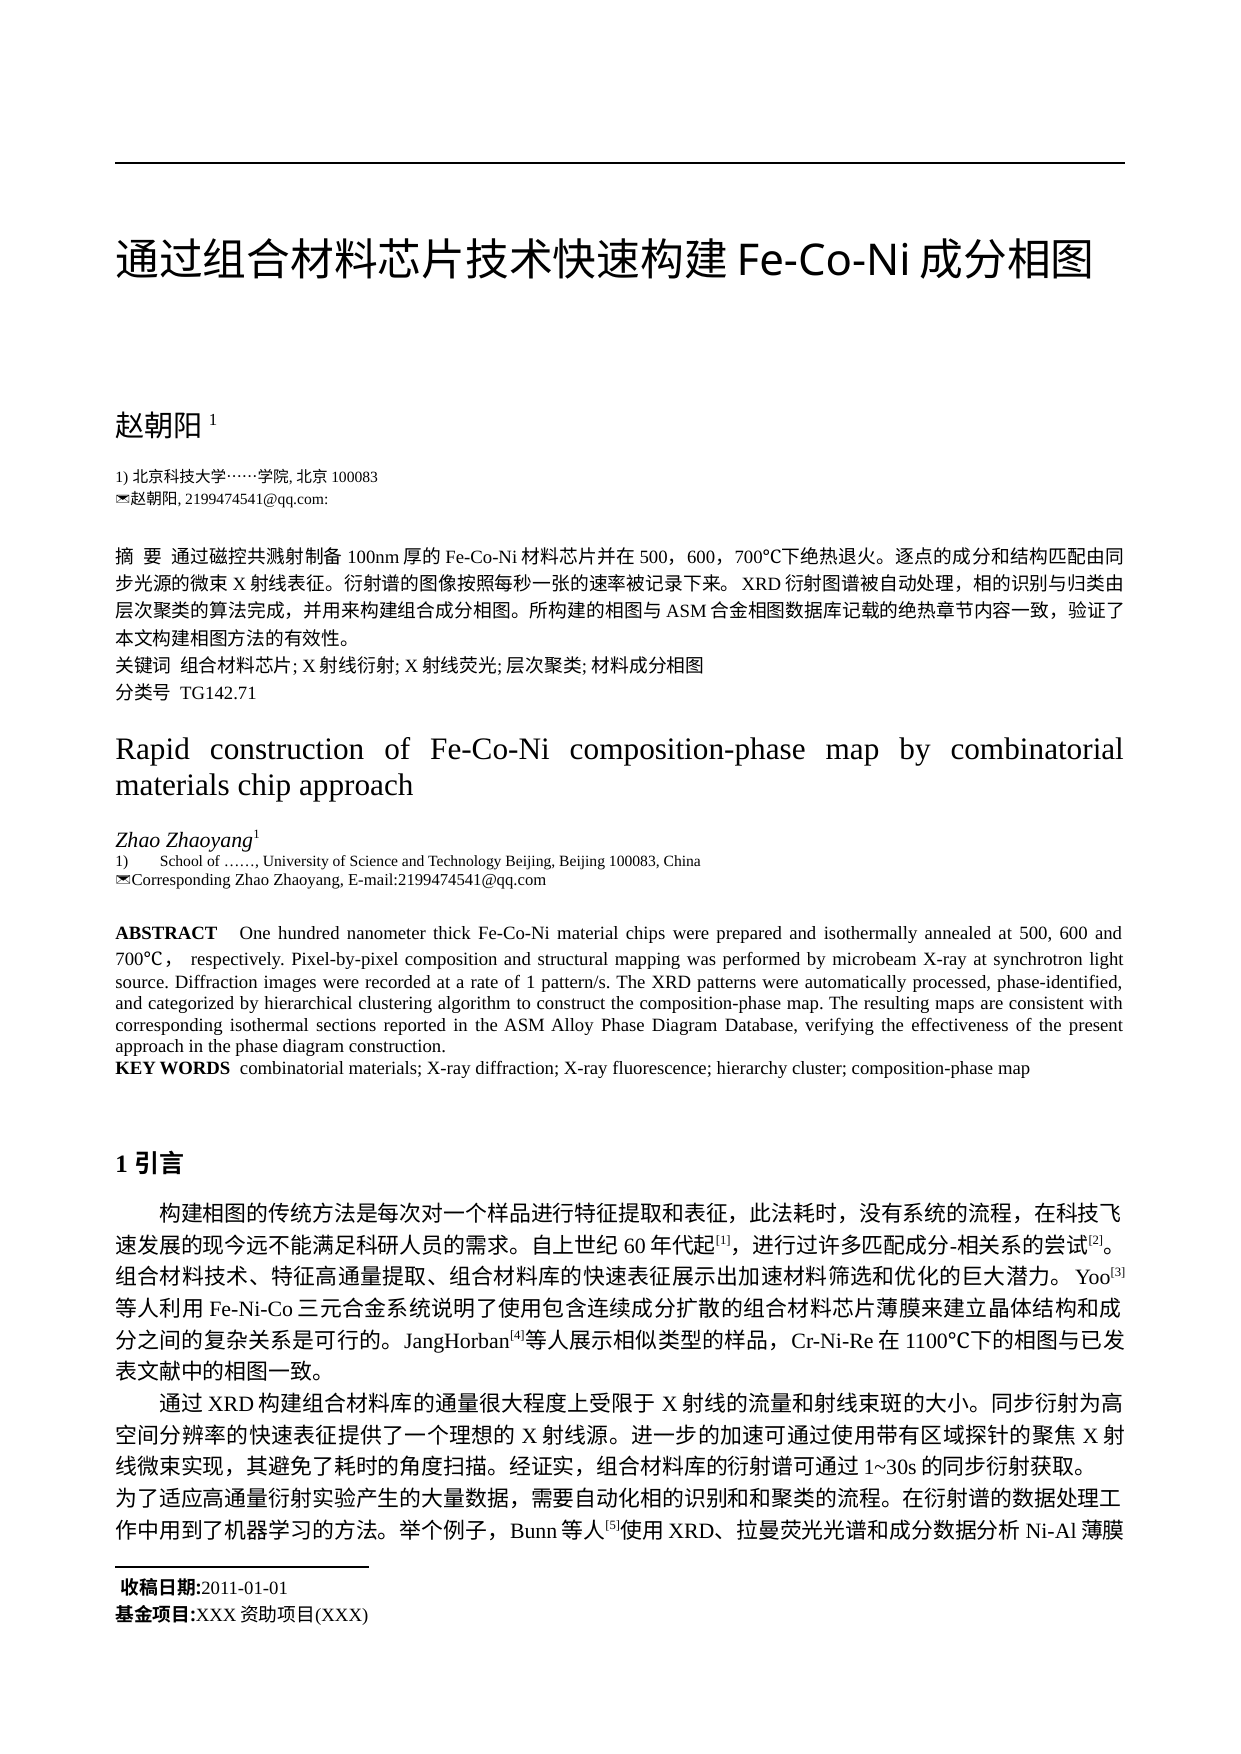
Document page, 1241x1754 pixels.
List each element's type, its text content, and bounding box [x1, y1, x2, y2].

text 通过组合材料芯片技术快速构建Fe-Co-Ni成分相图 [115, 224, 1125, 288]
text 摘 要 通过磁控共溅射制备100nm厚的Fe-Co-Ni材料芯片并在500，600，700℃下绝热退火。逐点的成分和结构匹配由同步光源的微束X射线表征。衍射谱的图像按照每秒一张的速率被记录下来。XRD衍射图谱被自动处理，相的识别与归类由层次聚类的算法完成，并用来构建组合成分相图。所构建的相图与ASM合金相图数据库记载的绝热章节内容一致，验证了本文构建相图方法的有效性。 [115, 542, 1125, 650]
text 赵朝阳, 2199474541@qq.com: [115, 486, 1125, 509]
text 通过XRD构建组合材料库的通量很大程度上受限于X射线的流量和射线束斑的大小。同步衍射为高空间分辨率的快速表征提供了一个理想的X射线源。进一步的加速可通过使用带有区域探针的聚焦X射线微束实现，其避免了耗时的角度扫描。经证实，组合材料库的衍射谱可通过1~30s的同步衍射获取。 [115, 1386, 1125, 1481]
text ABSTRACT One hundred nanometer thick Fe-Co-Ni material chips were prepared and isothermally annealed at 500, 600 and 700℃， respectively. Pixel-by-pixel composition and structural mapping was performed by microbeam X-ray at synchrotron light source. Diffraction images were recorded at a rate of 1 pattern/s. The XRD patterns were automatically processed, phase-identified, and categorized by hierarchical clustering algorithm to construct the composition-phase map. The resulting maps are consistent with corresponding isothermal sections reported in the ASM Alloy Phase Diagram Database, verifying the effectiveness of the present approach in the phase diagram construction. [115, 922, 1125, 1057]
text Corresponding Zhao Zhaoyang, E-mail:2199474541@qq.com [115, 870, 1125, 889]
text 1 引言 [115, 1143, 1125, 1180]
text 赵朝阳1 [115, 403, 1125, 445]
text KEY WORDS combinatorial materials; X-ray diffraction; X-ray fluorescence; hierarchy cluster; composition-phase map [115, 1057, 1125, 1078]
text 1) 北京科技大学……学院, 北京 100083 [115, 464, 1125, 486]
text 分类号 TG142.71 [115, 677, 1125, 705]
text 关键词 组合材料芯片; X射线衍射; X射线荧光; 层次聚类; 材料成分相图 [115, 650, 1125, 677]
list School of ……, University of Science and Technology Beijing, Beijing 100083, China [115, 852, 1125, 870]
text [115, 1481, 1125, 1544]
text Rapid construction of Fe-Co-Ni composition-phase map by combinatorial materials chip approach [115, 730, 1125, 802]
text Zhao Zhaoyang1 [115, 827, 1125, 852]
text 构建相图的传统方法是每次对一个样品进行特征提取和表征，此法耗时，没有系统的流程，在科技飞速发展的现今远不能满足科研人员的需求。自上世纪60年代起[1]，进行过许多匹配成分-相关系的尝试[2]。组合材料技术、特征高通量提取、组合材料库的快速表征展示出加速材料筛选和优化的巨大潜力。Yoo[3]等人利用Fe-Ni-Co三元合金系统说明了使用包含连续成分扩散的组合材料芯片薄膜来建立晶体结构和成分之间的复杂关系是可行的。JangHorban[4]等人展示相似类型的样品，Cr-Ni-Re在1100℃下的相图与已发表文献中的相图一致。 [115, 1196, 1125, 1386]
